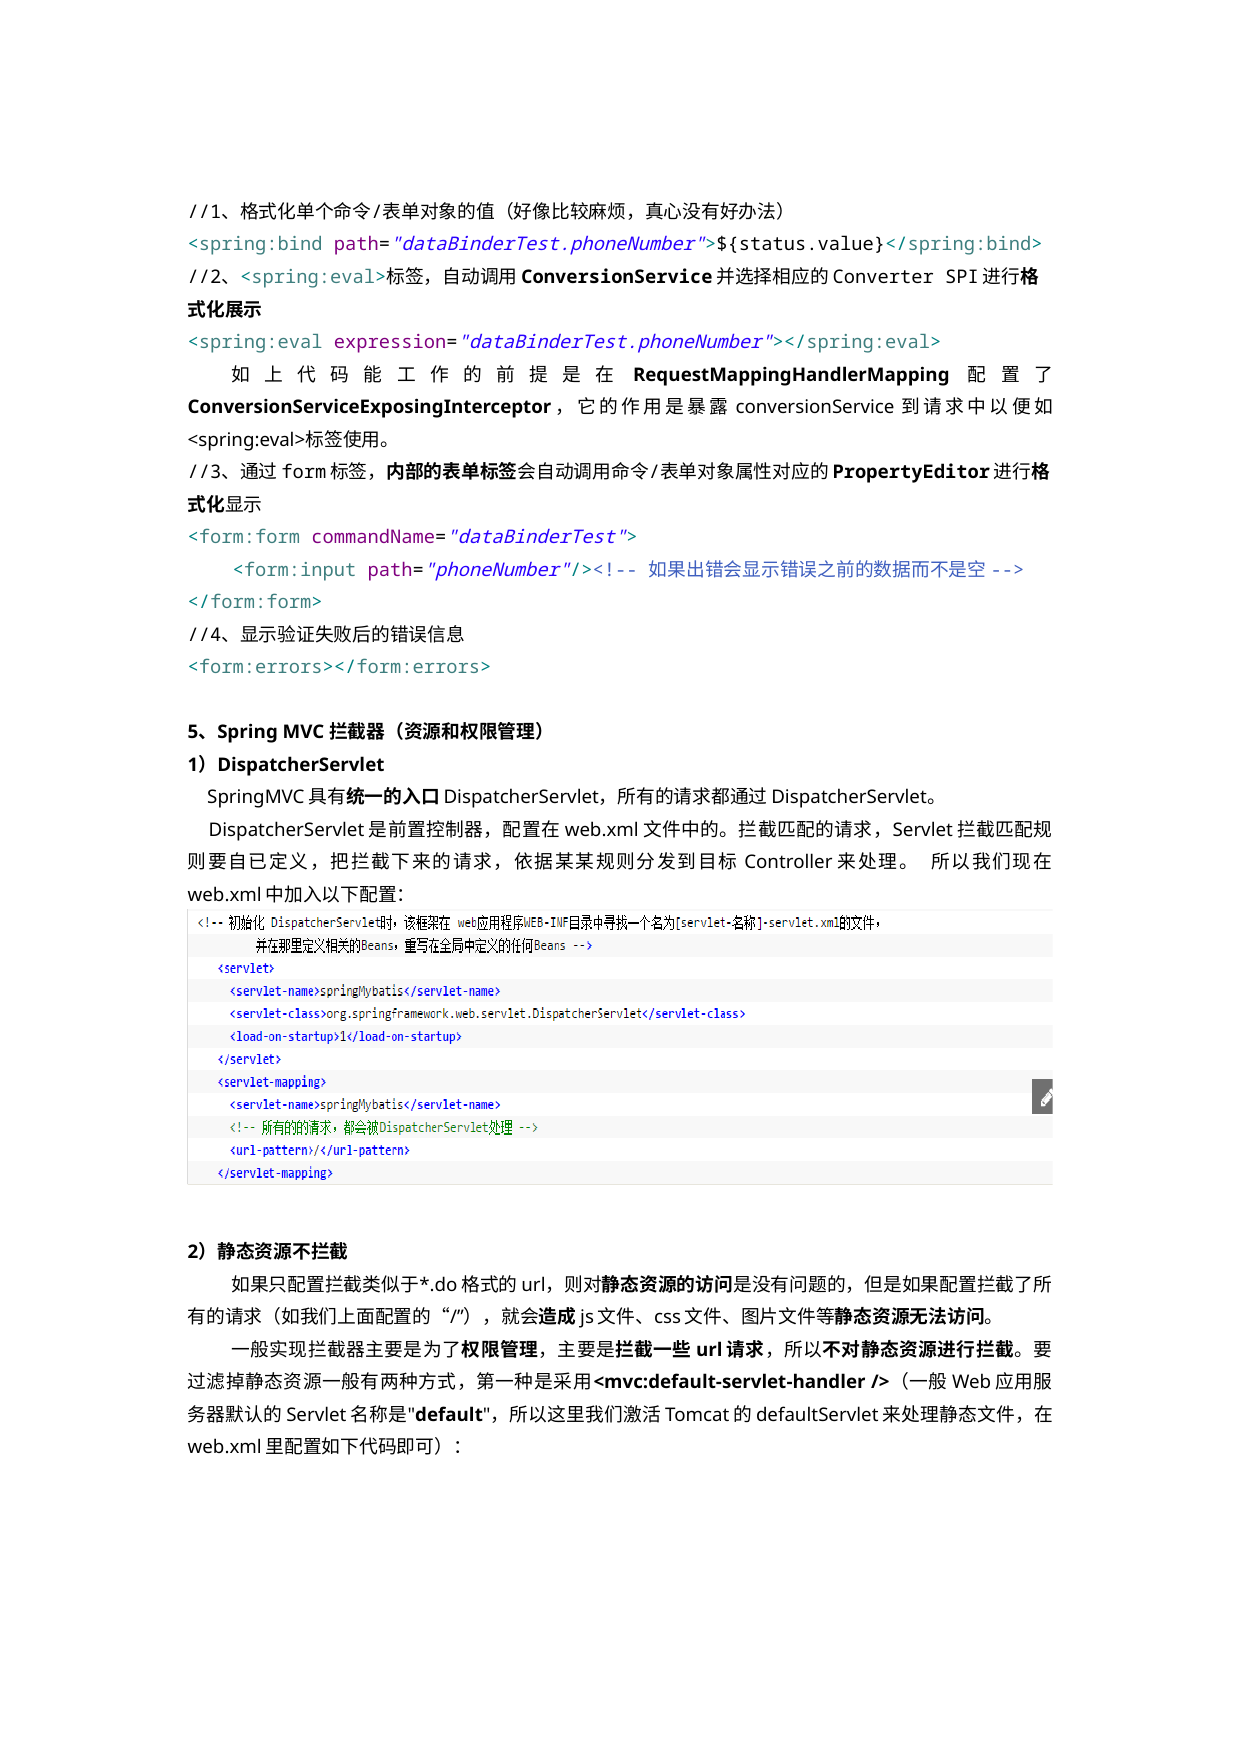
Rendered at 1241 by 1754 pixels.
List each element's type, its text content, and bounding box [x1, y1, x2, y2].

text 一般实现拦截器主要是为了权限管理，主要是拦截一些url请求，所以不对静态资源进行拦截。要过滤掉静态资源一般有两种方式，第一种是采用<mvc:default-servlet-handler />（一般Web应用服务器默认的Servlet名称是"default"，所以这里我们激活Tomcat的defaultServlet来处理静态文件，在web.xml里配置如下代码即可）： [187, 1332, 1053, 1462]
text DispatcherServlet是前置控制器，配置在web.xml文件中的。拦截匹配的请求，Servlet拦截匹配规则要自已定义，把拦截下来的请求，依据某某规则分发到目标Controller来处理。 所以我们现在web.xml中加入以下配置： [187, 812, 1053, 909]
picture [187, 909, 1053, 1187]
text <form:input path="phoneNumber"/><!-- 如果出错会显示错误之前的数据而不是空 --> [187, 552, 1053, 584]
text <form:form commandName="dataBinderTest"> [187, 519, 1053, 552]
text //4、显示验证失败后的错误信息 [187, 617, 1053, 649]
text <spring:eval expression="dataBinderTest.phoneNumber"></spring:eval> [187, 324, 1053, 357]
text 如上代码能工作的前提是在RequestMappingHandlerMapping配置了ConversionServiceExposingInterceptor，它的作用是暴露conversionService到请求中以便如<spring:eval>标签使用。 [187, 357, 1053, 454]
text 1）DispatcherServlet [187, 747, 1053, 779]
text 5、Spring MVC 拦截器（资源和权限管理） [187, 714, 1053, 747]
text //2、<spring:eval>标签，自动调用ConversionService并选择相应的Converter SPI进行格式化展示 [187, 259, 1053, 324]
text <spring:bind path="dataBinderTest.phoneNumber">${status.value}</spring:bind> [187, 227, 1053, 259]
text //3、通过form标签，内部的表单标签会自动调用命令/表单对象属性对应的PropertyEditor进行格式化显示 [187, 454, 1053, 519]
text //1、格式化单个命令/表单对象的值（好像比较麻烦，真心没有好办法） [187, 194, 1053, 227]
text 如果只配置拦截类似于*.do格式的url，则对静态资源的访问是没有问题的，但是如果配置拦截了所有的请求（如我们上面配置的“/”），就会造成js文件、css文件、图片文件等静态资源无法访问。 [187, 1267, 1053, 1332]
text <form:errors></form:errors> [187, 649, 1053, 682]
text SpringMVC具有统一的入口DispatcherServlet，所有的请求都通过DispatcherServlet。 [187, 779, 1053, 812]
text 2）静态资源不拦截 [187, 1234, 1053, 1267]
text </form:form> [187, 584, 1053, 617]
